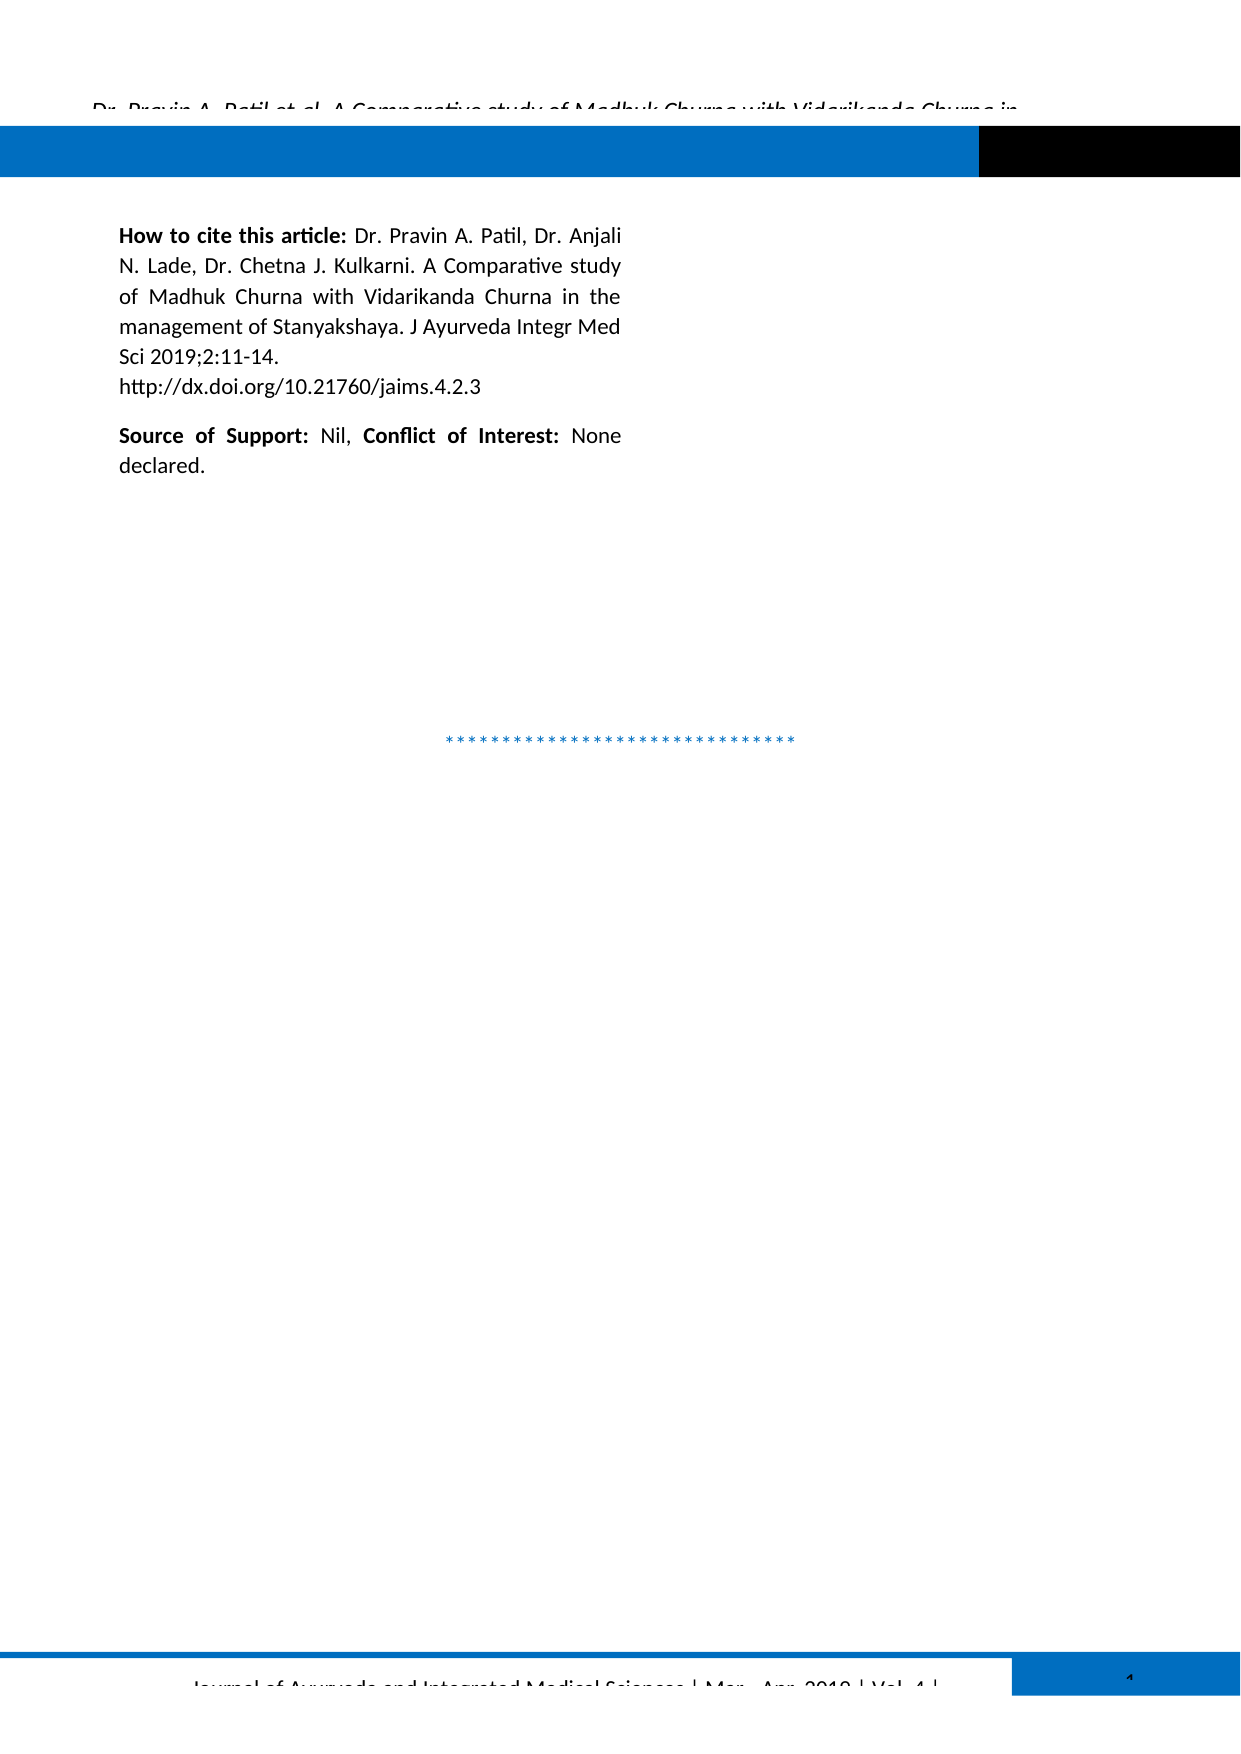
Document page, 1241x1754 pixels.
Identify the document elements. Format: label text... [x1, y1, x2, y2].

text ******************************* [441, 730, 799, 758]
